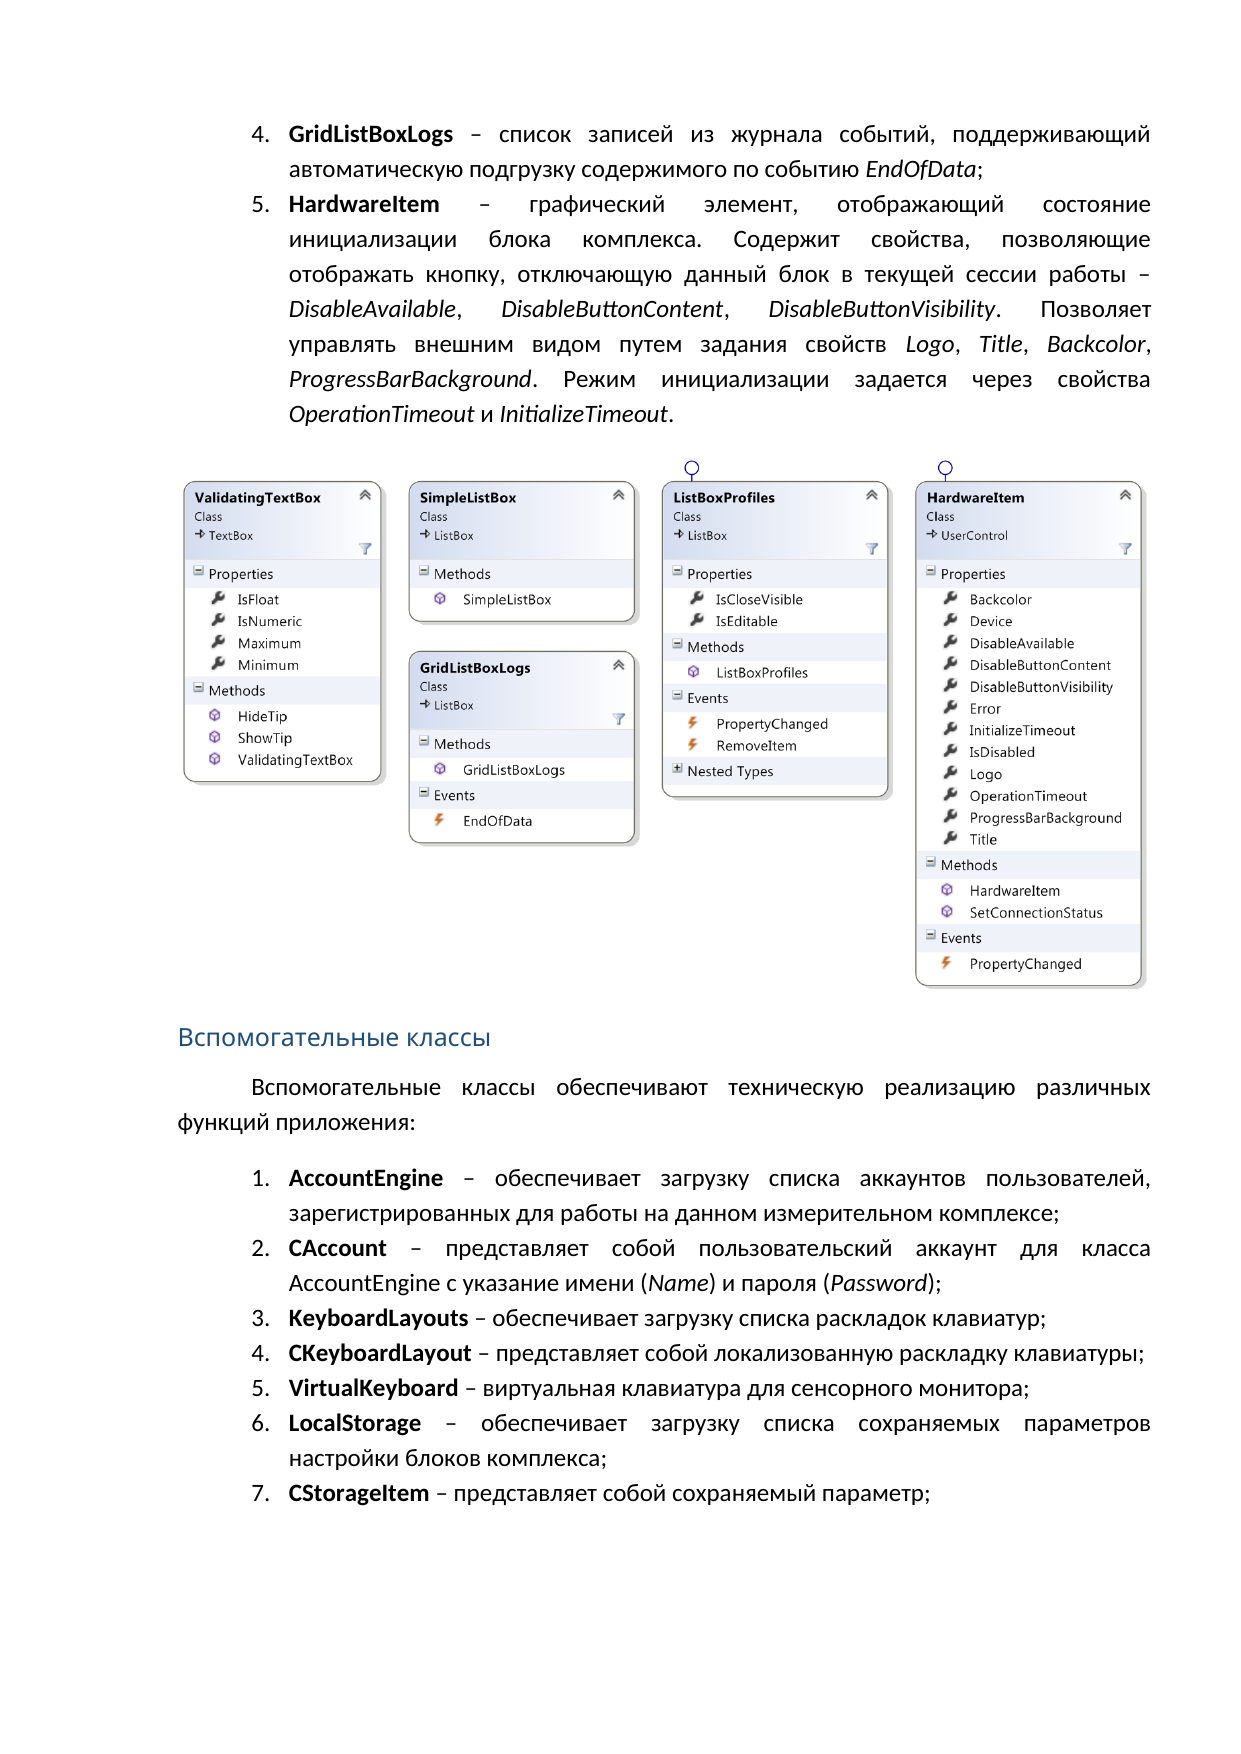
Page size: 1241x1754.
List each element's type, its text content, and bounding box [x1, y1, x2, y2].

list LocalStorage – обеспечивает загрузку списка сохраняемых параметров настройки блоков комплекса; [251, 1407, 1152, 1472]
list GridListBoxLogs – список записей из журнала событий, поддерживающий автоматическую подгрузку содержимого по событию EndOfData; [251, 118, 1152, 184]
list AccountEngine – обеспечивает загрузку списка аккаунтов пользователей, зарегистрированных для работы на данном измерительном комплексе; [251, 1162, 1152, 1227]
text Вспомогательные классы обеспечивают техническую реализацию различных функций приложения: [177, 1071, 1152, 1136]
picture [177, 453, 1153, 994]
list CStorageItem – представляет собой сохраняемый параметр; [251, 1477, 1152, 1507]
list CAccount – представляет собой пользовательский аккаунт для класса AccountEngine с указание имени (Name) и пароля (Password); [251, 1232, 1152, 1297]
subtitle Вспомогательные классы [177, 1019, 1152, 1053]
list CKeyboardLayout – представляет собой локализованную раскладку клавиатуры; [251, 1337, 1152, 1367]
list KeyboardLayouts – обеспечивает загрузку списка раскладок клавиатур; [251, 1302, 1152, 1332]
list VirtualKeyboard – виртуальная клавиатура для сенсорного монитора; [251, 1372, 1152, 1402]
list HardwareItem – графический элемент, отображающий состояние инициализации блока комплекса. Содержит свойства, позволяющие отображать кнопку, отключающую данный блок в текущей сессии работы – DisableAvailable, DisableButtonContent, DisableButtonVisibility. Позволяет управлять внешним видом путем задания свойств Logo, Title, Backcolor, ProgressBarBackground. Режим инициализации задается через свойства OperationTimeout и InitializeTimeout. [251, 188, 1152, 429]
